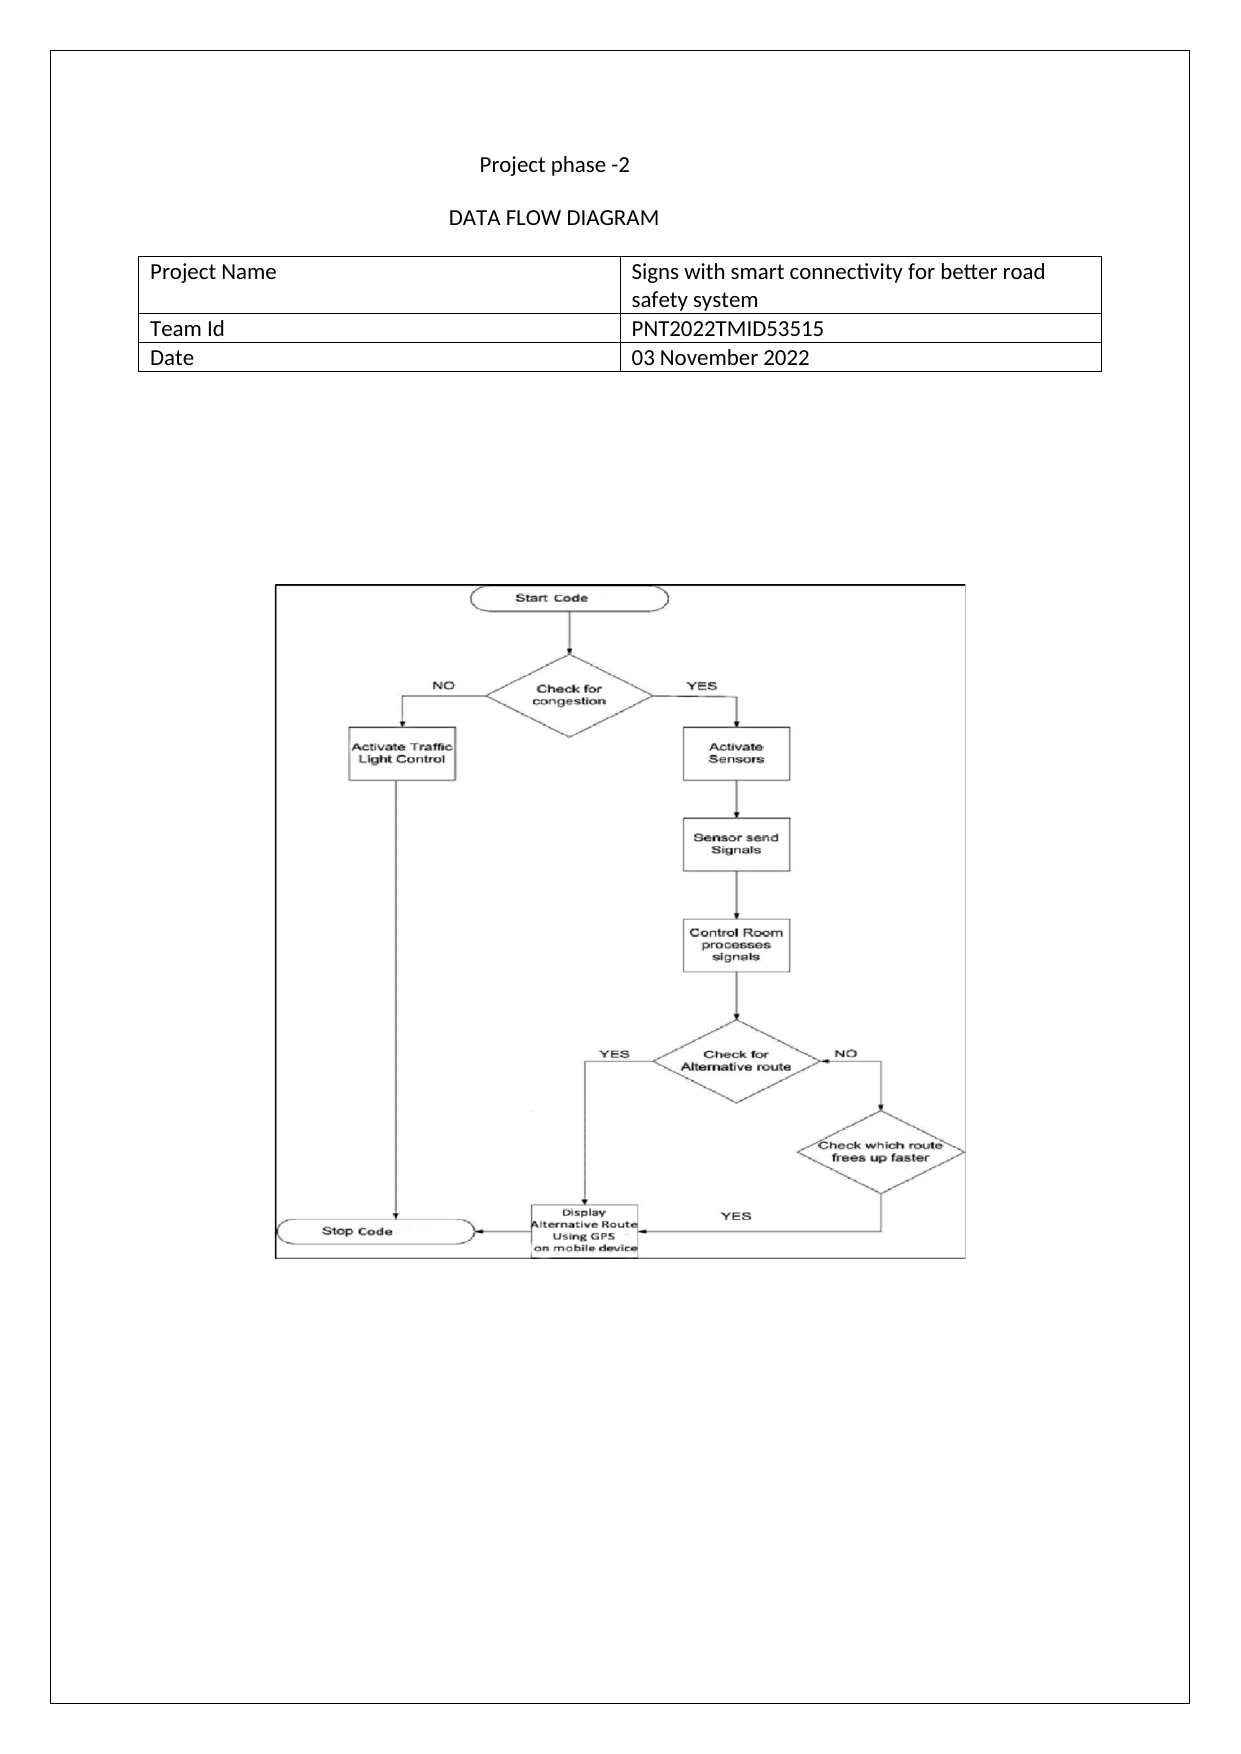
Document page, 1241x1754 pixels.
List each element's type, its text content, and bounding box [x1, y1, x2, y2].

table_header Signs with smart connectivity for better road safety system [621, 257, 1101, 313]
text Project phase -2 [150, 150, 1090, 178]
text DATA FLOW DIAGRAM [150, 203, 1090, 231]
table_cell Team Id [139, 314, 620, 342]
table_cell 03 November 2022 [621, 343, 1101, 371]
table_cell PNT2022TMID53515 [621, 314, 1101, 342]
table_cell Date [139, 343, 620, 371]
picture [274, 584, 966, 1259]
table_header Project Name [139, 257, 620, 313]
